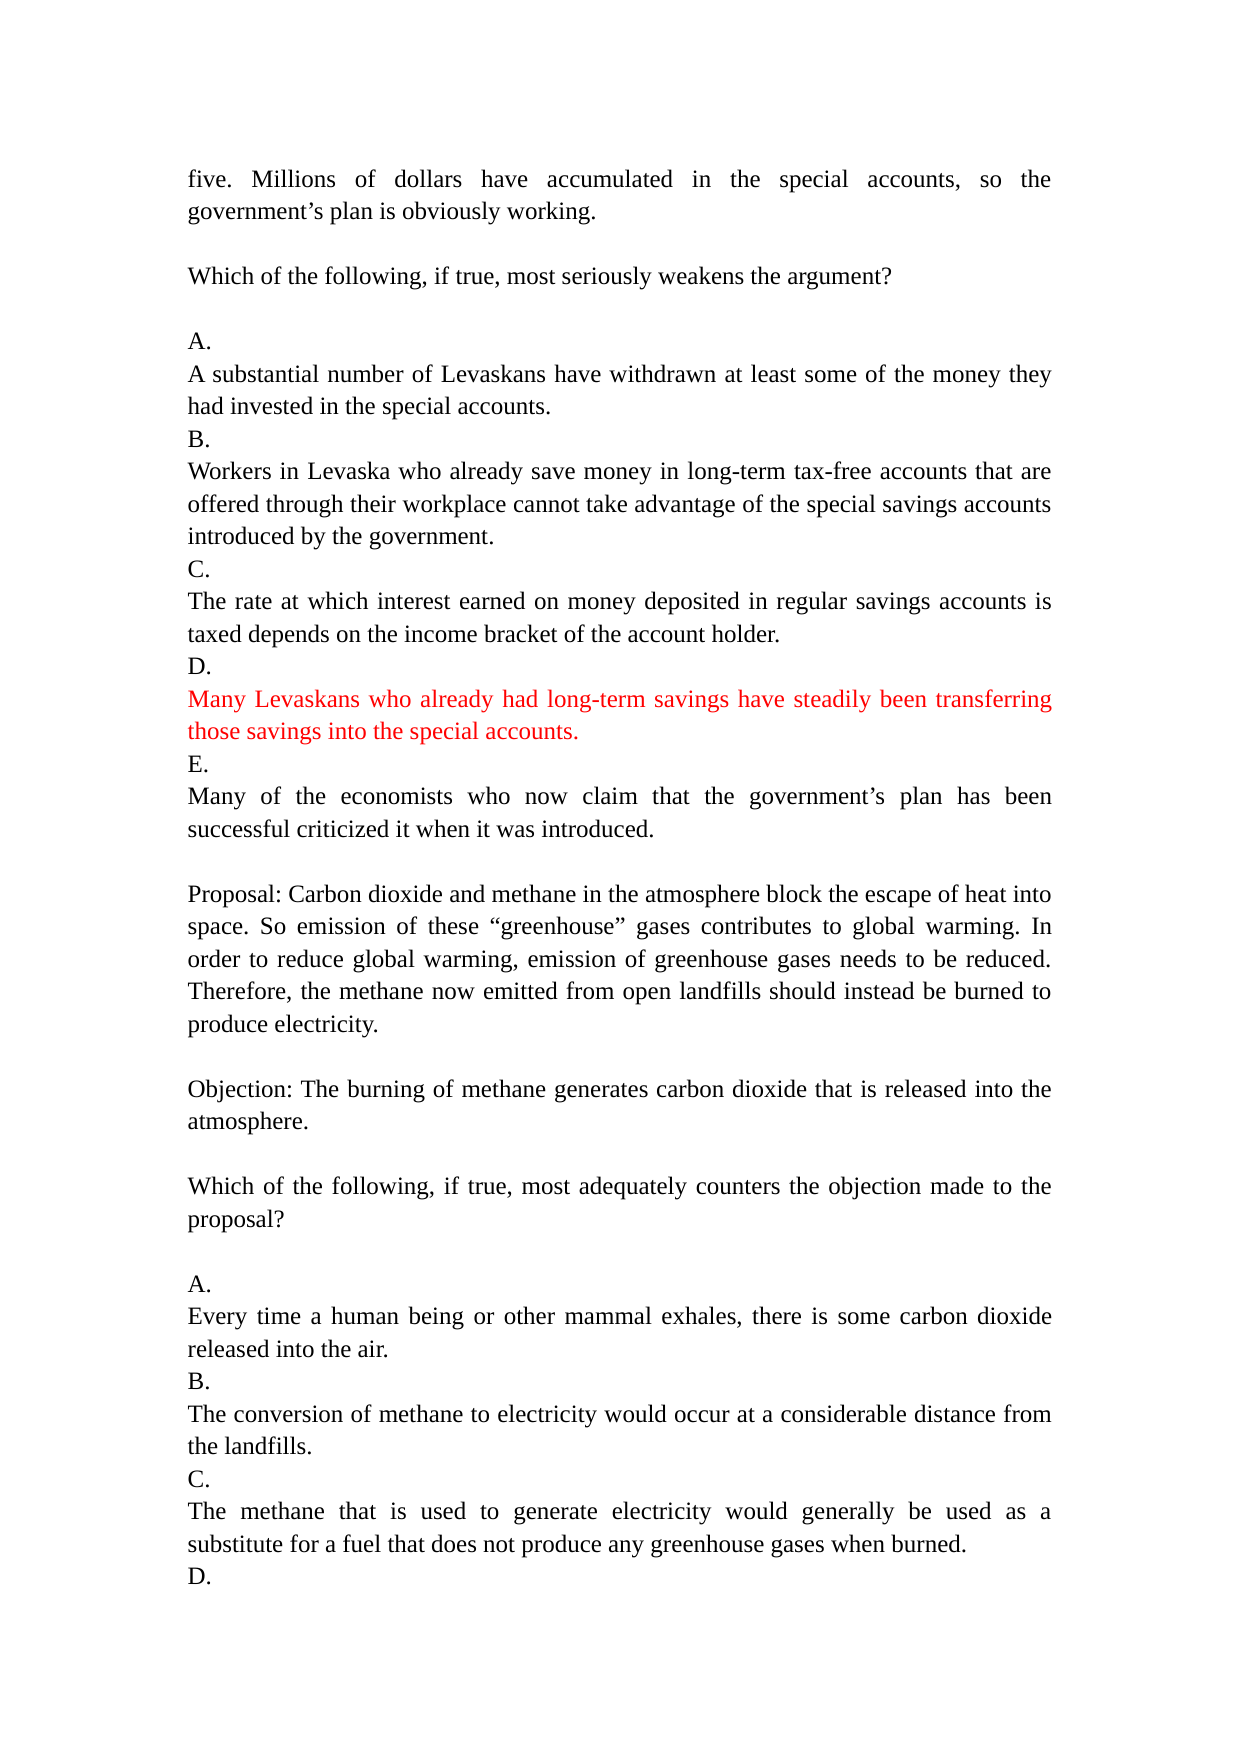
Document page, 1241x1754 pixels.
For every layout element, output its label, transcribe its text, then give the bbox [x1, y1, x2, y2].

text Many Levaskans who already had long-term savings have steadily been transferring those savings into the special accounts. [187, 682, 1053, 747]
text C. [187, 552, 1053, 584]
text Proposal: Carbon dioxide and methane in the atmosphere block the escape of heat into space. So emission of these “greenhouse” gases contributes to global warming. In order to reduce global warming, emission of greenhouse gases needs to be reduced. Therefore, the methane now emitted from open landfills should instead be burned to produce electricity. [187, 877, 1053, 1039]
text D. [187, 1559, 1053, 1592]
text B. [187, 422, 1053, 454]
text Every time a human being or other mammal exhales, there is some carbon dioxide released into the air. [187, 1299, 1053, 1364]
text The conversion of methane to electricity would occur at a considerable distance from the landfills. [187, 1397, 1053, 1462]
text Which of the following, if true, most seriously weakens the argument? [187, 259, 1053, 292]
text A. [187, 324, 1053, 357]
text Workers in Levaska who already save money in long-term tax-free accounts that are offered through their workplace cannot take advantage of the special savings accounts introduced by the government. [187, 454, 1053, 552]
text C. [187, 1462, 1053, 1494]
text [187, 162, 1053, 227]
text The methane that is used to generate electricity would generally be used as a substitute for a fuel that does not produce any greenhouse gases when burned. [187, 1494, 1053, 1559]
text B. [187, 1364, 1053, 1397]
text A substantial number of Levaskans have withdrawn at least some of the money they had invested in the special accounts. [187, 357, 1053, 422]
text The rate at which interest earned on money deposited in regular savings accounts is taxed depends on the income bracket of the account holder. [187, 584, 1053, 649]
text D. [187, 649, 1053, 682]
text Objection: The burning of methane generates carbon dioxide that is released into the atmosphere. [187, 1072, 1053, 1137]
text Which of the following, if true, most adequately counters the objection made to the proposal? [187, 1169, 1053, 1234]
text Many of the economists who now claim that the government’s plan has been successful criticized it when it was introduced. [187, 779, 1053, 844]
text E. [187, 747, 1053, 779]
text A. [187, 1267, 1053, 1299]
